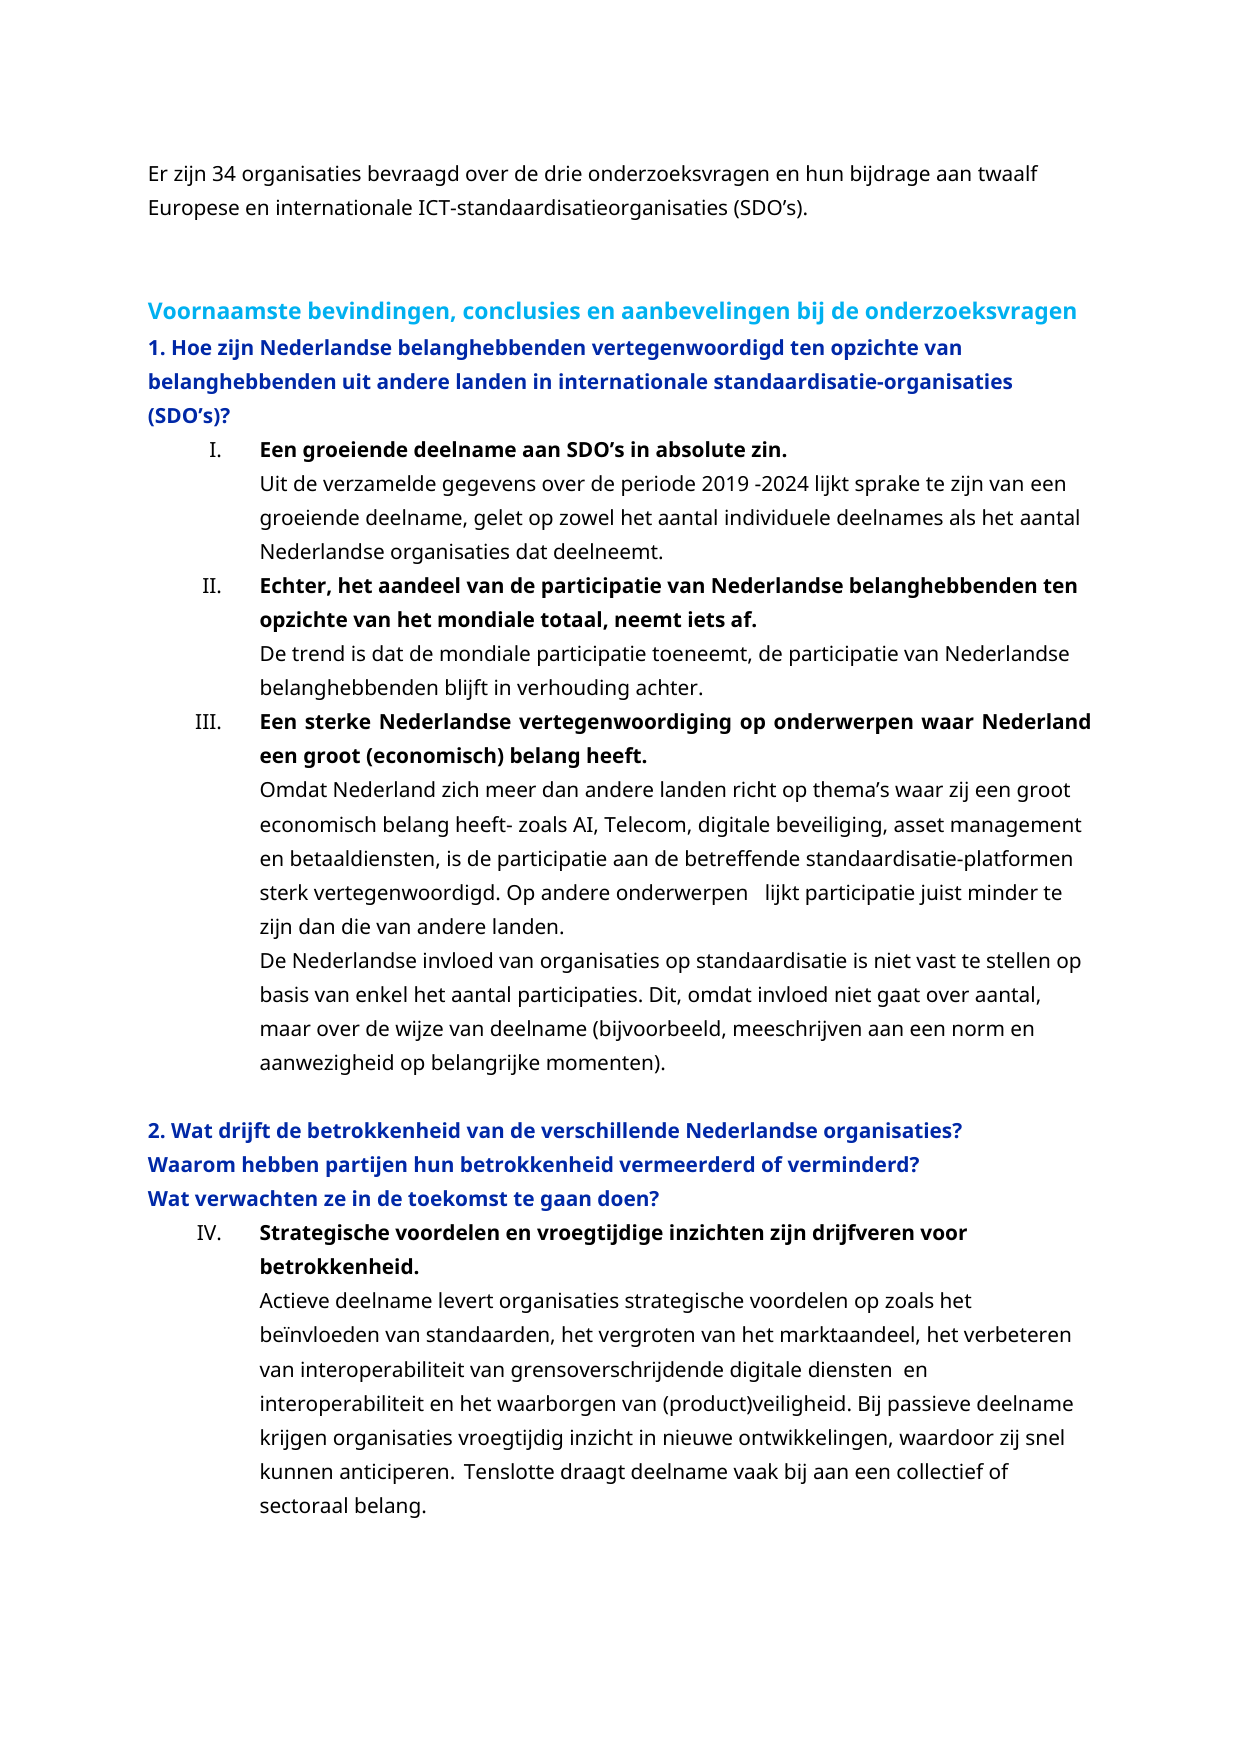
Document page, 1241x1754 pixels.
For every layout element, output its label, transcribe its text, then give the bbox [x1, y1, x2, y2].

text belanghebbenden uit andere landen in internationale standaardisatie-organisaties (SDO’s)? [148, 367, 1093, 429]
list Een sterke Nederlandse vertegenwoordiging op onderwerpen waar Nederland een groot (economisch) belang heeft. [222, 707, 1093, 770]
list Echter, het aandeel van de participatie van Nederlandse belanghebbenden ten opzichte van het mondiale totaal, neemt iets af. [222, 571, 1093, 634]
text Er zijn 34 organisaties bevraagd over de drie onderzoeksvragen en hun bijdrage aan twaalf Europese en internationale ICT-standaardisatieorganisaties (SDO’s). [148, 159, 1093, 222]
text Wat verwachten ze in de toekomst te gaan doen? [148, 1184, 1093, 1213]
text Omdat Nederland zich meer dan andere landen richt op thema’s waar zij een groot economisch belang heeft- zoals AI, Telecom, digitale beveiliging, asset management en betaaldiensten, is de participatie aan de betreffende standaardisatie-platformen sterk vertegenwoordigd. Op andere onderwerpen lijkt participatie juist minder te zijn dan die van andere landen. [259, 776, 1093, 940]
text 2. Wat drijft de betrokkenheid van de verschillende Nederlandse organisaties? [148, 1116, 1093, 1145]
subtitle Voornaamste bevindingen, conclusies en aanbevelingen bij de onderzoeksvragen [148, 295, 1093, 327]
list Strategische voordelen en vroegtijdige inzichten zijn drijfveren voor betrokkenheid. [222, 1218, 1093, 1281]
list Uit de verzamelde gegevens over de periode 2019 -2024 lijkt sprake te zijn van een groeiende deelname, gelet op zowel het aantal individuele deelnames als het aantal Nederlandse organisaties dat deelneemt. [259, 469, 1093, 566]
text Waarom hebben partijen hun betrokkenheid vermeerderd of verminderd? [148, 1150, 1093, 1179]
text De Nederlandse invloed van organisaties op standaardisatie is niet vast te stellen op basis van enkel het aantal participaties. Dit, omdat invloed niet gaat over aantal, maar over de wijze van deelname (bijvoorbeeld, meeschrijven aan een norm en aanwezigheid op belangrijke momenten). [259, 946, 1093, 1077]
text 1. Hoe zijn Nederlandse belanghebbenden vertegenwoordigd ten opzichte van [148, 333, 1093, 361]
list De trend is dat de mondiale participatie toeneemt, de participatie van Nederlandse belanghebbenden blijft in verhouding achter. [259, 639, 1093, 702]
list Een groeiende deelname aan SDO’s in absolute zin. [222, 435, 1093, 463]
text Actieve deelname levert organisaties strategische voordelen op zoals het beïnvloeden van standaarden, het vergroten van het marktaandeel, het verbeteren van interoperabiliteit van grensoverschrijdende digitale diensten en interoperabiliteit en het waarborgen van (product)veiligheid. Bij passieve deelname krijgen organisaties vroegtijdig inzicht in nieuwe ontwikkelingen, waardoor zij snel kunnen anticiperen. Tenslotte draagt deelname vaak bij aan een collectief of sectoraal belang. [259, 1287, 1093, 1519]
